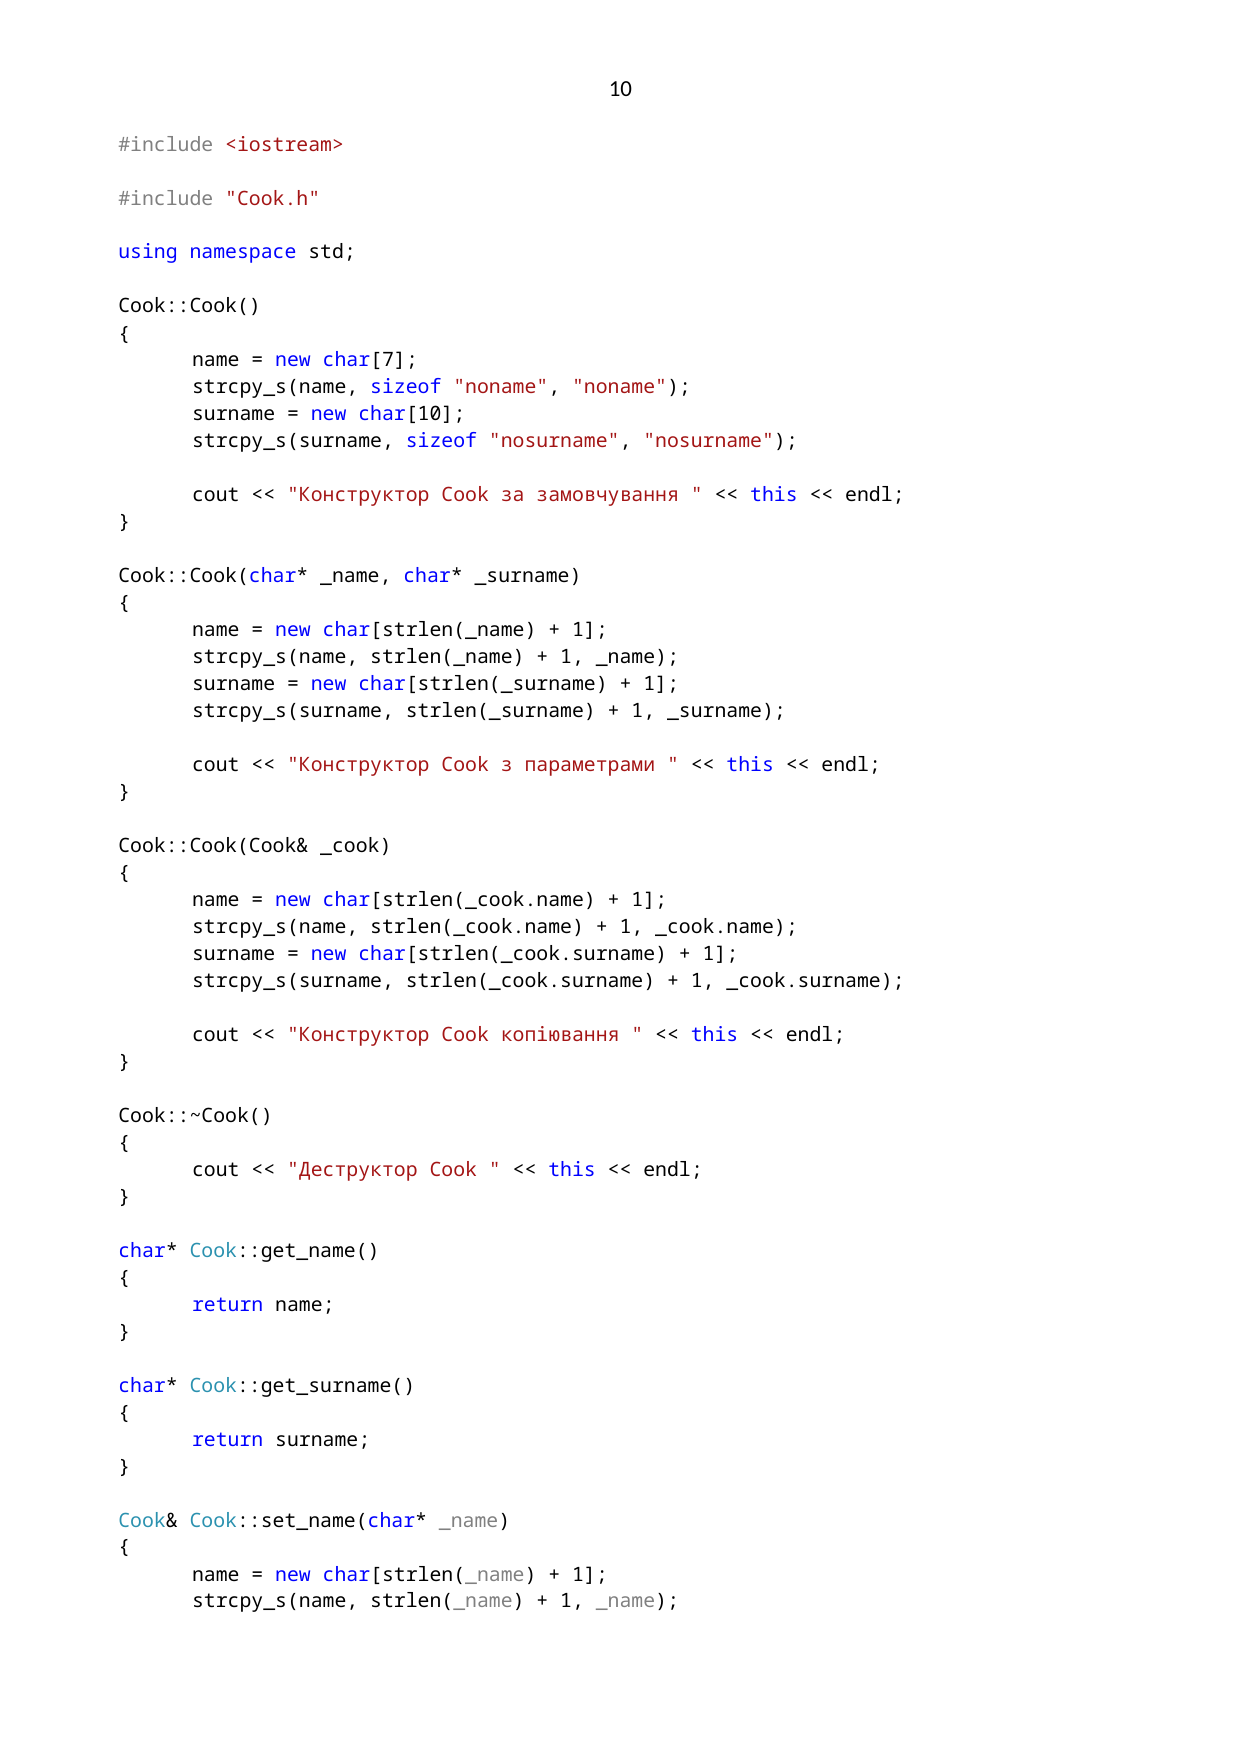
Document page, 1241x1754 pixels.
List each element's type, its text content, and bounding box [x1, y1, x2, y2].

text Cook::Cook(char* _name, char* _surname) [118, 562, 1122, 588]
text cout << "Конструктор Cook копіювання " << this << endl; [118, 1020, 1122, 1047]
text surname = new char[10]; [118, 400, 1122, 427]
text Cook::~Cook() [118, 1101, 1122, 1128]
text name = new char[strlen(_name) + 1]; [118, 1560, 1122, 1587]
text using namespace std; [118, 238, 1122, 265]
text } [118, 1182, 1122, 1209]
text strcpy_s(name, strlen(_cook.name) + 1, _cook.name); [118, 912, 1122, 939]
text strcpy_s(surname, strlen(_cook.surname) + 1, _cook.surname); [118, 966, 1122, 993]
text cout << "Конструктор Cook за замовчування " << this << endl; [118, 481, 1122, 508]
text { [118, 858, 1122, 885]
text surname = new char[strlen(_cook.surname) + 1]; [118, 939, 1122, 966]
text strcpy_s(name, sizeof "noname", "noname"); [118, 373, 1122, 400]
text } [118, 1317, 1122, 1344]
text cout << "Конструктор Cook з параметрами " << this << endl; [118, 750, 1122, 777]
text char* Cook::get_surname() [118, 1371, 1122, 1398]
text { [118, 1263, 1122, 1290]
text } [118, 508, 1122, 534]
text char* Cook::get_name() [118, 1236, 1122, 1263]
text strcpy_s(name, strlen(_name) + 1, _name); [118, 642, 1122, 669]
text #include <iostream> [118, 130, 1122, 157]
text { [118, 1398, 1122, 1425]
text { [118, 319, 1122, 346]
text return name; [118, 1290, 1122, 1317]
text { [118, 1128, 1122, 1155]
text cout << "Деструктор Cook " << this << endl; [118, 1155, 1122, 1182]
text #include "Cook.h" [118, 184, 1122, 211]
text Cook::Cook(Cook& _cook) [118, 831, 1122, 858]
text Cook& Cook::set_name(char* _name) [118, 1506, 1122, 1533]
text strcpy_s(surname, strlen(_surname) + 1, _surname); [118, 696, 1122, 723]
text name = new char[strlen(_name) + 1]; [118, 616, 1122, 642]
text } [118, 777, 1122, 804]
text return surname; [118, 1425, 1122, 1452]
text name = new char[7]; [118, 346, 1122, 373]
text } [118, 1047, 1122, 1074]
text Cook::Cook() [118, 292, 1122, 319]
text } [118, 1452, 1122, 1479]
text name = new char[strlen(_cook.name) + 1]; [118, 885, 1122, 912]
text strcpy_s(name, strlen(_name) + 1, _name); [118, 1587, 1122, 1614]
text { [118, 588, 1122, 616]
text strcpy_s(surname, sizeof "nosurname", "nosurname"); [118, 427, 1122, 454]
text { [118, 1533, 1122, 1560]
text surname = new char[strlen(_surname) + 1]; [118, 669, 1122, 696]
